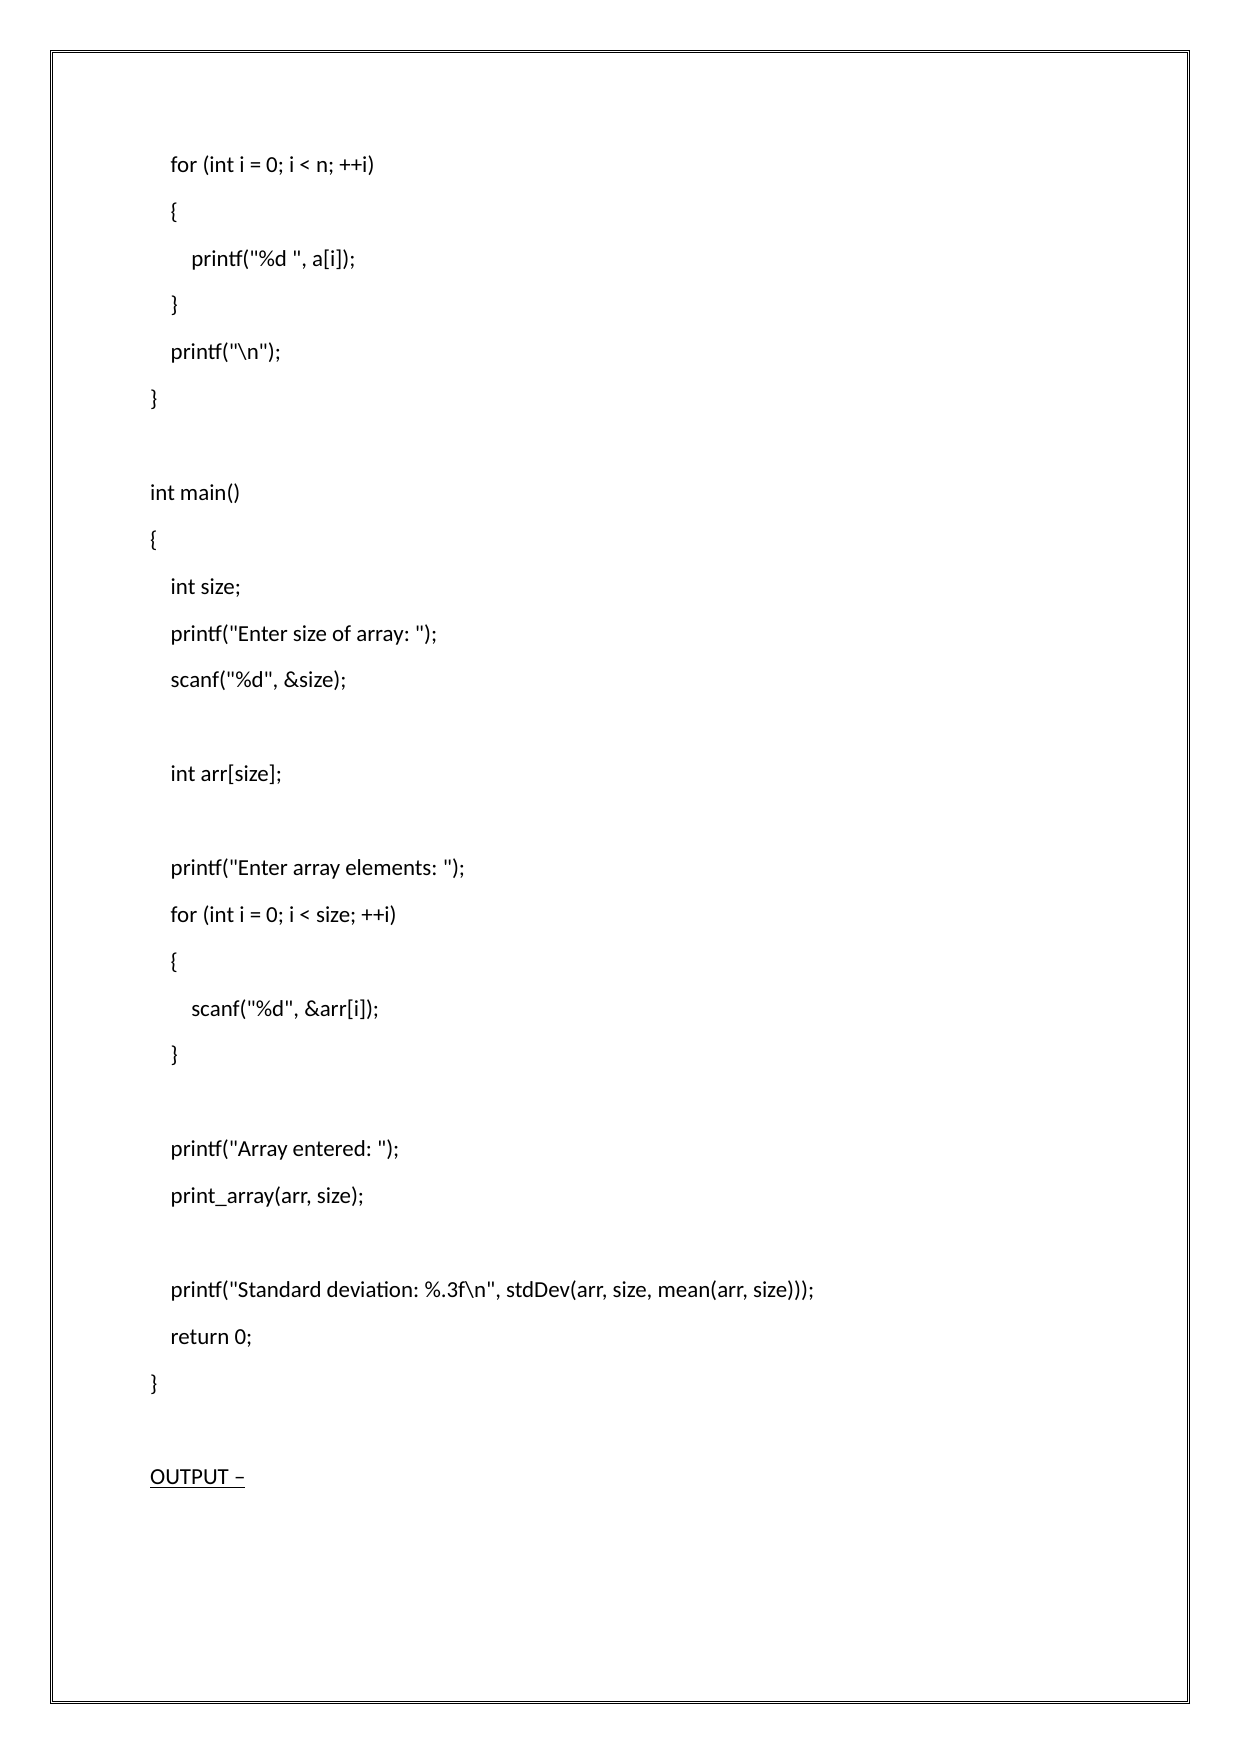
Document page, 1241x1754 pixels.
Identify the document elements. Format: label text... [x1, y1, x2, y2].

text printf("Enter size of array: "); [150, 619, 1090, 647]
text printf("Array entered: "); [150, 1134, 1090, 1162]
text OUTPUT – [150, 1462, 1090, 1491]
text printf("Standard deviation: %.3f\n", stdDev(arr, size, mean(arr, size))); [150, 1275, 1090, 1303]
text scanf("%d", &size); [150, 666, 1090, 694]
text printf("Enter array elements: "); [150, 853, 1090, 881]
text print_array(arr, size); [150, 1181, 1090, 1209]
text { [150, 947, 1090, 975]
text } [150, 291, 1090, 319]
text scanf("%d", &arr[i]); [150, 994, 1090, 1022]
text } [150, 1041, 1090, 1069]
text for (int i = 0; i < n; ++i) [150, 150, 1090, 178]
text printf("\n"); [150, 337, 1090, 366]
text { [150, 525, 1090, 553]
text int size; [150, 572, 1090, 600]
text } [150, 1369, 1090, 1397]
text } [150, 384, 1090, 412]
text printf("%d ", a[i]); [150, 244, 1090, 272]
text int main() [150, 478, 1090, 506]
text for (int i = 0; i < size; ++i) [150, 900, 1090, 928]
text int arr[size]; [150, 759, 1090, 787]
text { [150, 197, 1090, 225]
text return 0; [150, 1322, 1090, 1350]
